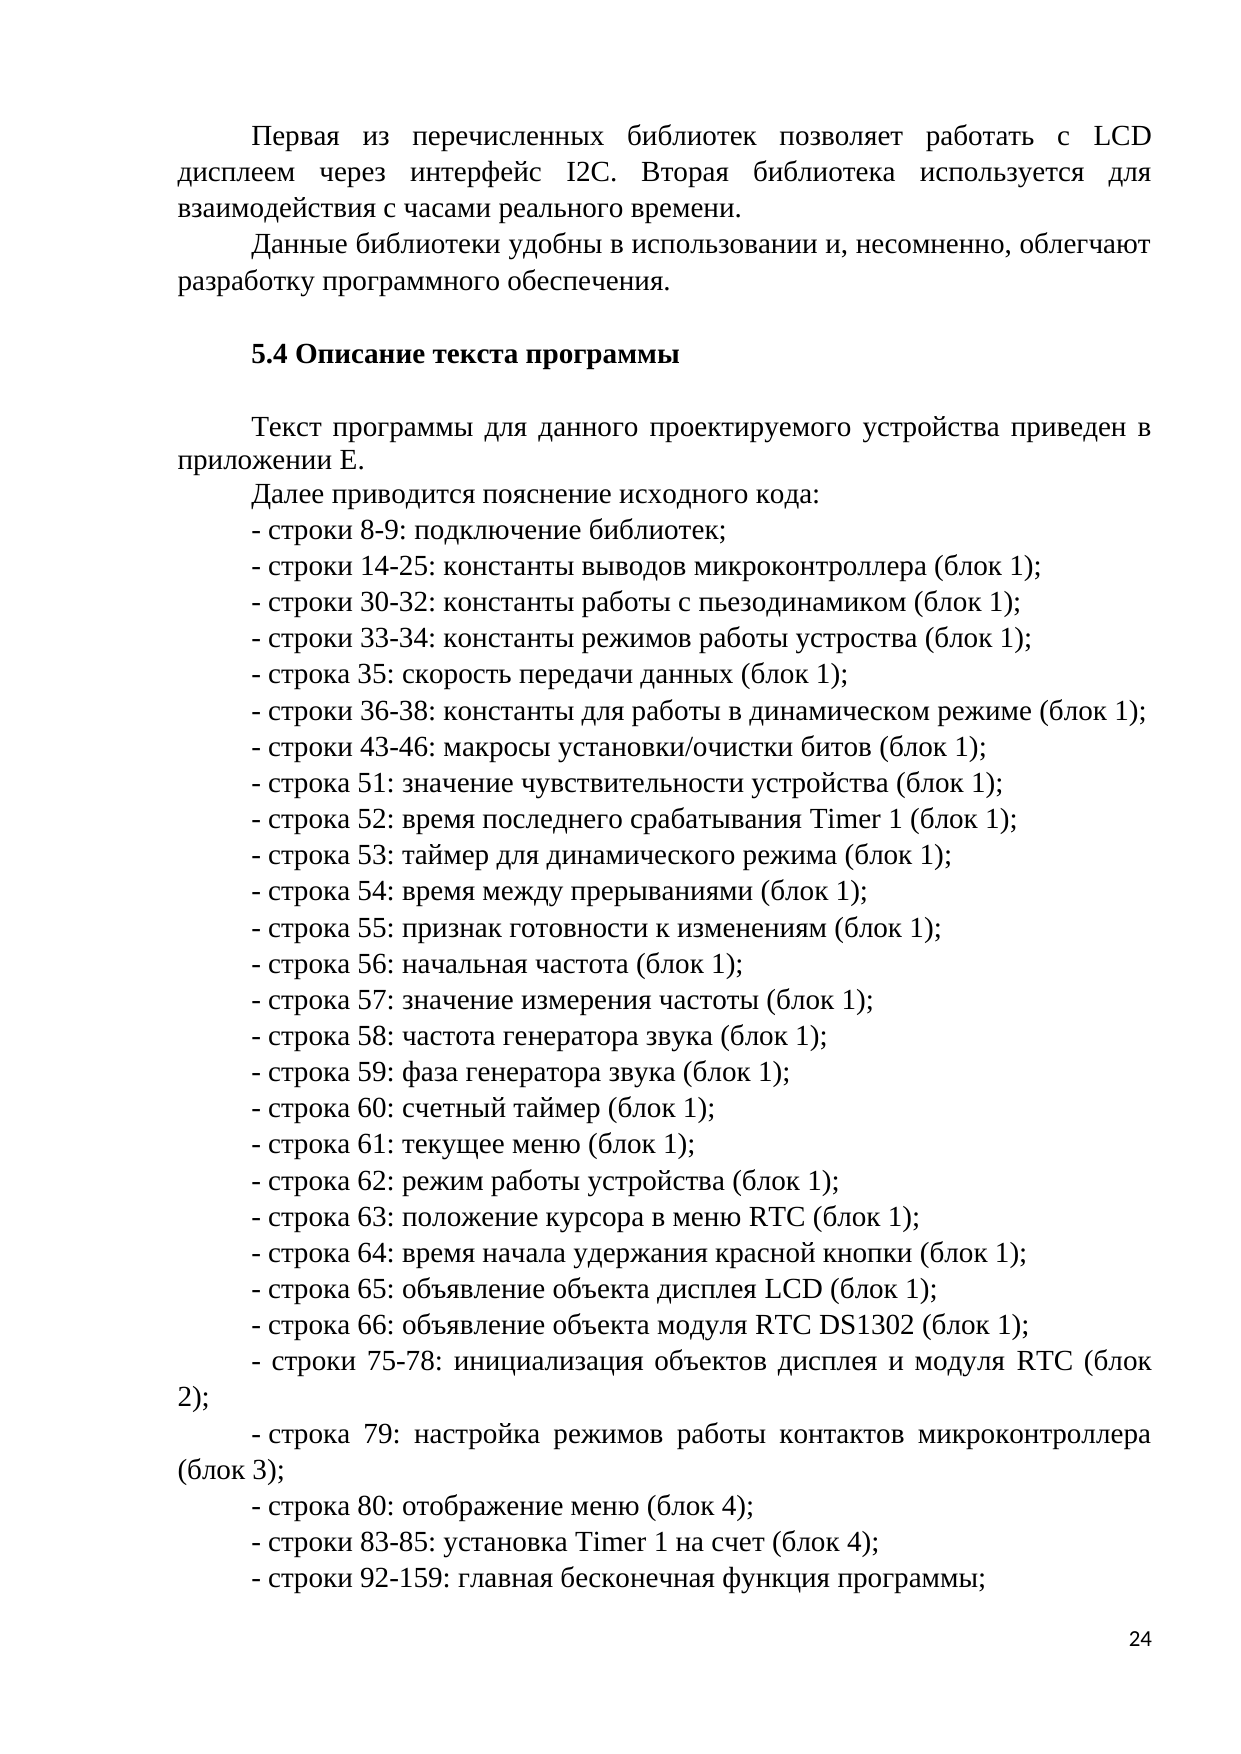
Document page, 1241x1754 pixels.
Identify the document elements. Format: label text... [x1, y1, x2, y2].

text - строки 36-38: константы для работы в динамическом режиме (блок 1); [177, 693, 1152, 726]
text Первая из перечисленных библиотек позволяет работать с LCD дисплеем через интерфейс I2C. Вторая библиотека используется для взаимодействия с часами реального времени. [177, 118, 1152, 224]
text Далее приводится пояснение исходного кода: [177, 476, 1152, 509]
text - строки 14-25: константы выводов микроконтроллера (блок 1); [177, 548, 1152, 582]
text - строка 62: режим работы устройства (блок 1); [177, 1163, 1152, 1196]
text - строка 63: положение курсора в меню RTC (блок 1); [177, 1199, 1152, 1232]
text - строка 53: таймер для динамического режима (блок 1); [177, 837, 1152, 871]
subtitle 5.4 Описание текста программы [177, 337, 1152, 370]
text - строки 75-78: инициализация объектов дисплея и модуля RTC (блок 2); [177, 1343, 1152, 1413]
text - строка 55: признак готовности к изменениям (блок 1); [177, 910, 1152, 943]
text - строки 30-32: константы работы с пьезодинамиком (блок 1); [177, 584, 1152, 618]
text Текст программы для данного проектируемого устройства приведен в приложении Е. [177, 409, 1152, 476]
text - строки 83-85: установка Timer 1 на счет (блок 4); [177, 1524, 1152, 1558]
text - строки 92-159: главная бесконечная функция программы; [177, 1560, 1152, 1594]
text - строка 56: начальная частота (блок 1); [177, 946, 1152, 979]
text - строка 58: частота генератора звука (блок 1); [177, 1018, 1152, 1052]
text - строка 52: время последнего срабатывания Timer 1 (блок 1); [177, 801, 1152, 835]
text - строка 59: фаза генератора звука (блок 1); [177, 1054, 1152, 1088]
text - строки 43-46: макросы установки/очистки битов (блок 1); [177, 729, 1152, 762]
text - строка 79: настройка режимов работы контактов микроконтроллера (блок 3); [177, 1416, 1152, 1485]
text - строка 35: скорость передачи данных (блок 1); [177, 657, 1152, 690]
text - строка 51: значение чувствительности устройства (блок 1); [177, 765, 1152, 799]
text - строка 61: текущее меню (блок 1); [177, 1127, 1152, 1160]
text - строка 64: время начала удержания красной кнопки (блок 1); [177, 1235, 1152, 1268]
text - строка 57: значение измерения частоты (блок 1); [177, 982, 1152, 1016]
text - строка 60: счетный таймер (блок 1); [177, 1090, 1152, 1124]
text - строка 65: объявление объекта дисплея LCD (блок 1); [177, 1271, 1152, 1305]
text - строка 54: время между прерываниями (блок 1); [177, 873, 1152, 907]
text Данные библиотеки удобны в использовании и, несомненно, облегчают разработку программного обеспечения. [177, 227, 1152, 296]
text - строка 80: отображение меню (блок 4); [177, 1488, 1152, 1522]
text - строка 66: объявление объекта модуля RTC DS1302 (блок 1); [177, 1307, 1152, 1341]
text - строки 33-34: константы режимов работы устроства (блок 1); [177, 621, 1152, 654]
text - строки 8-9: подключение библиотек; [177, 512, 1152, 546]
